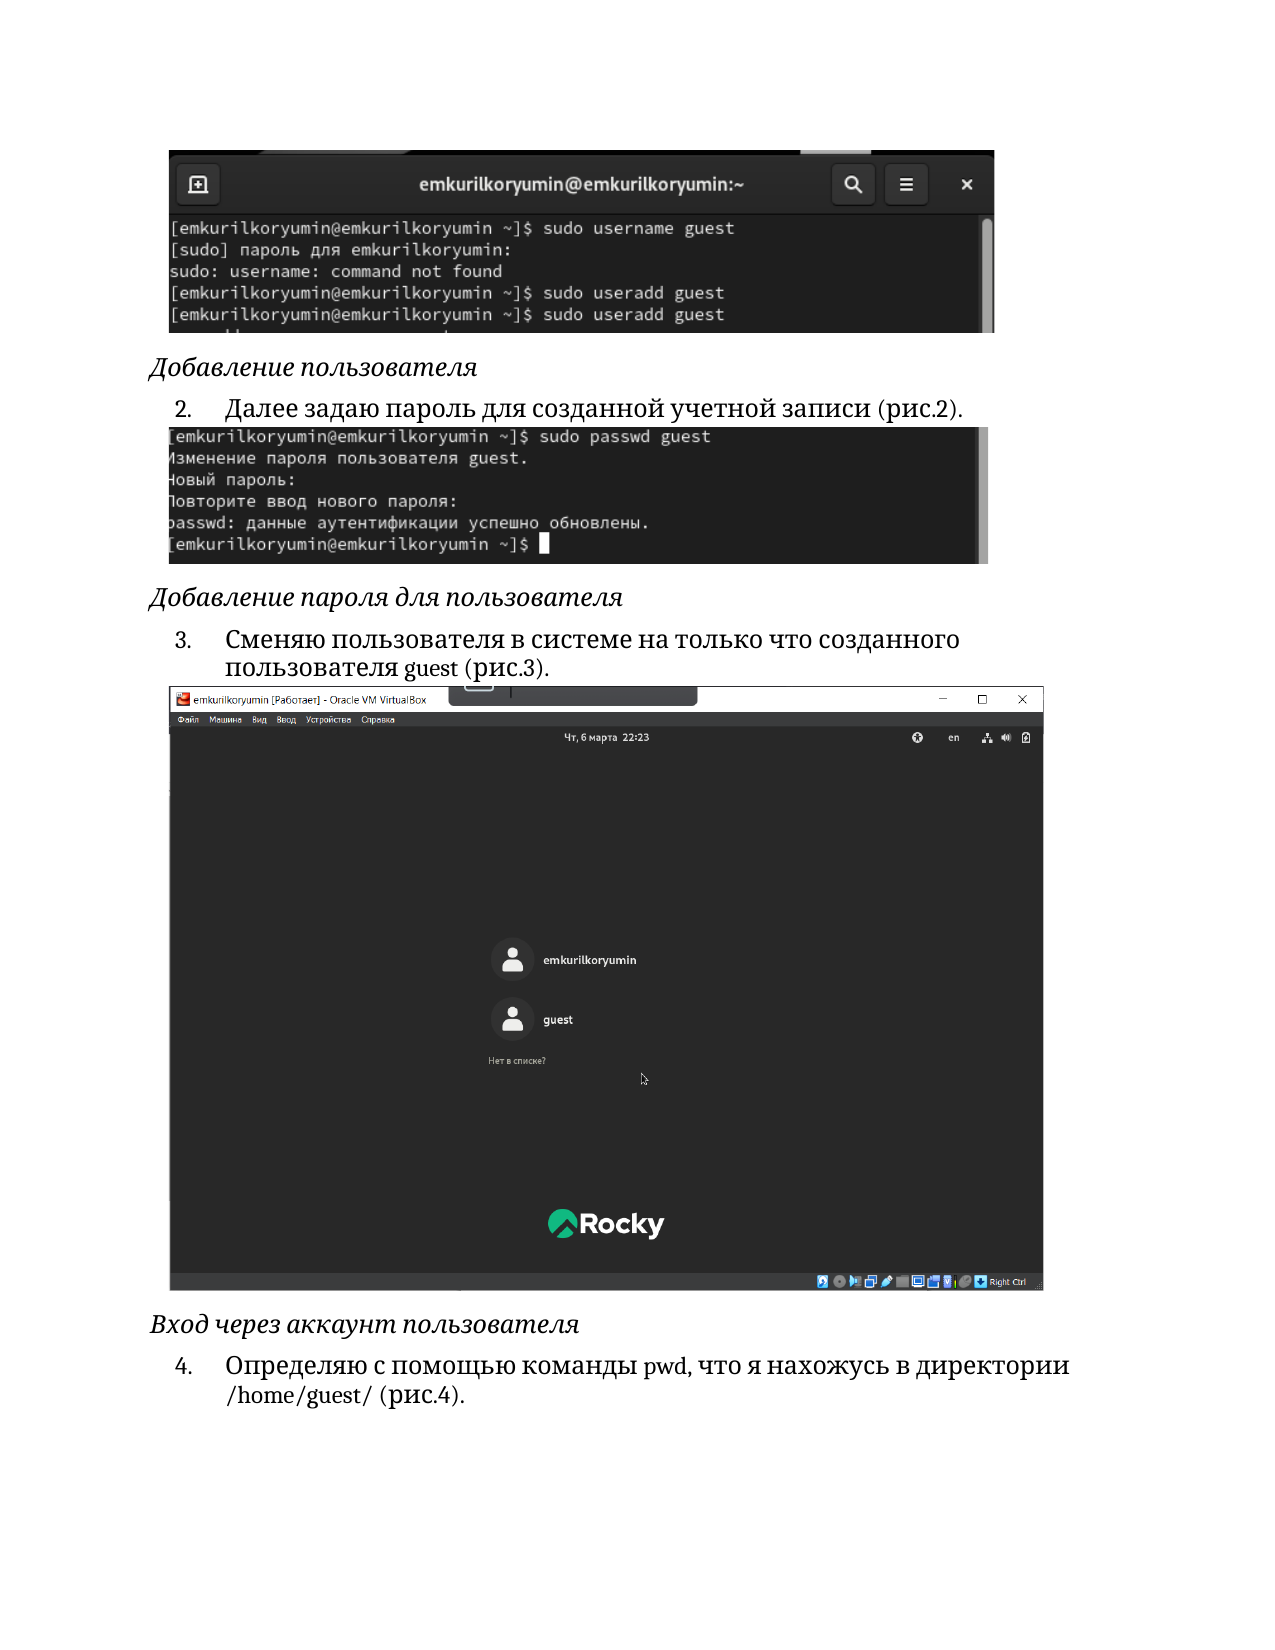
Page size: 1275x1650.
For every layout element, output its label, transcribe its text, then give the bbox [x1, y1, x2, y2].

text Добавление пароля для пользователя [150, 584, 1125, 613]
picture [168, 150, 995, 333]
picture [168, 686, 1044, 1291]
list Далее задаю пароль для созданной учетной записи (рис.2). [175, 395, 1125, 424]
list Сменяю пользователя в системе на только что созданного пользователя guest (рис.3). [175, 626, 1125, 683]
text Вход через аккаунт пользователя [150, 1311, 1125, 1340]
picture [168, 427, 989, 564]
list Определяю с помощью команды pwd, что я нахожусь в директории /home/guest/ (рис.4). [175, 1352, 1125, 1410]
text Добавление пользователя [150, 354, 1125, 382]
